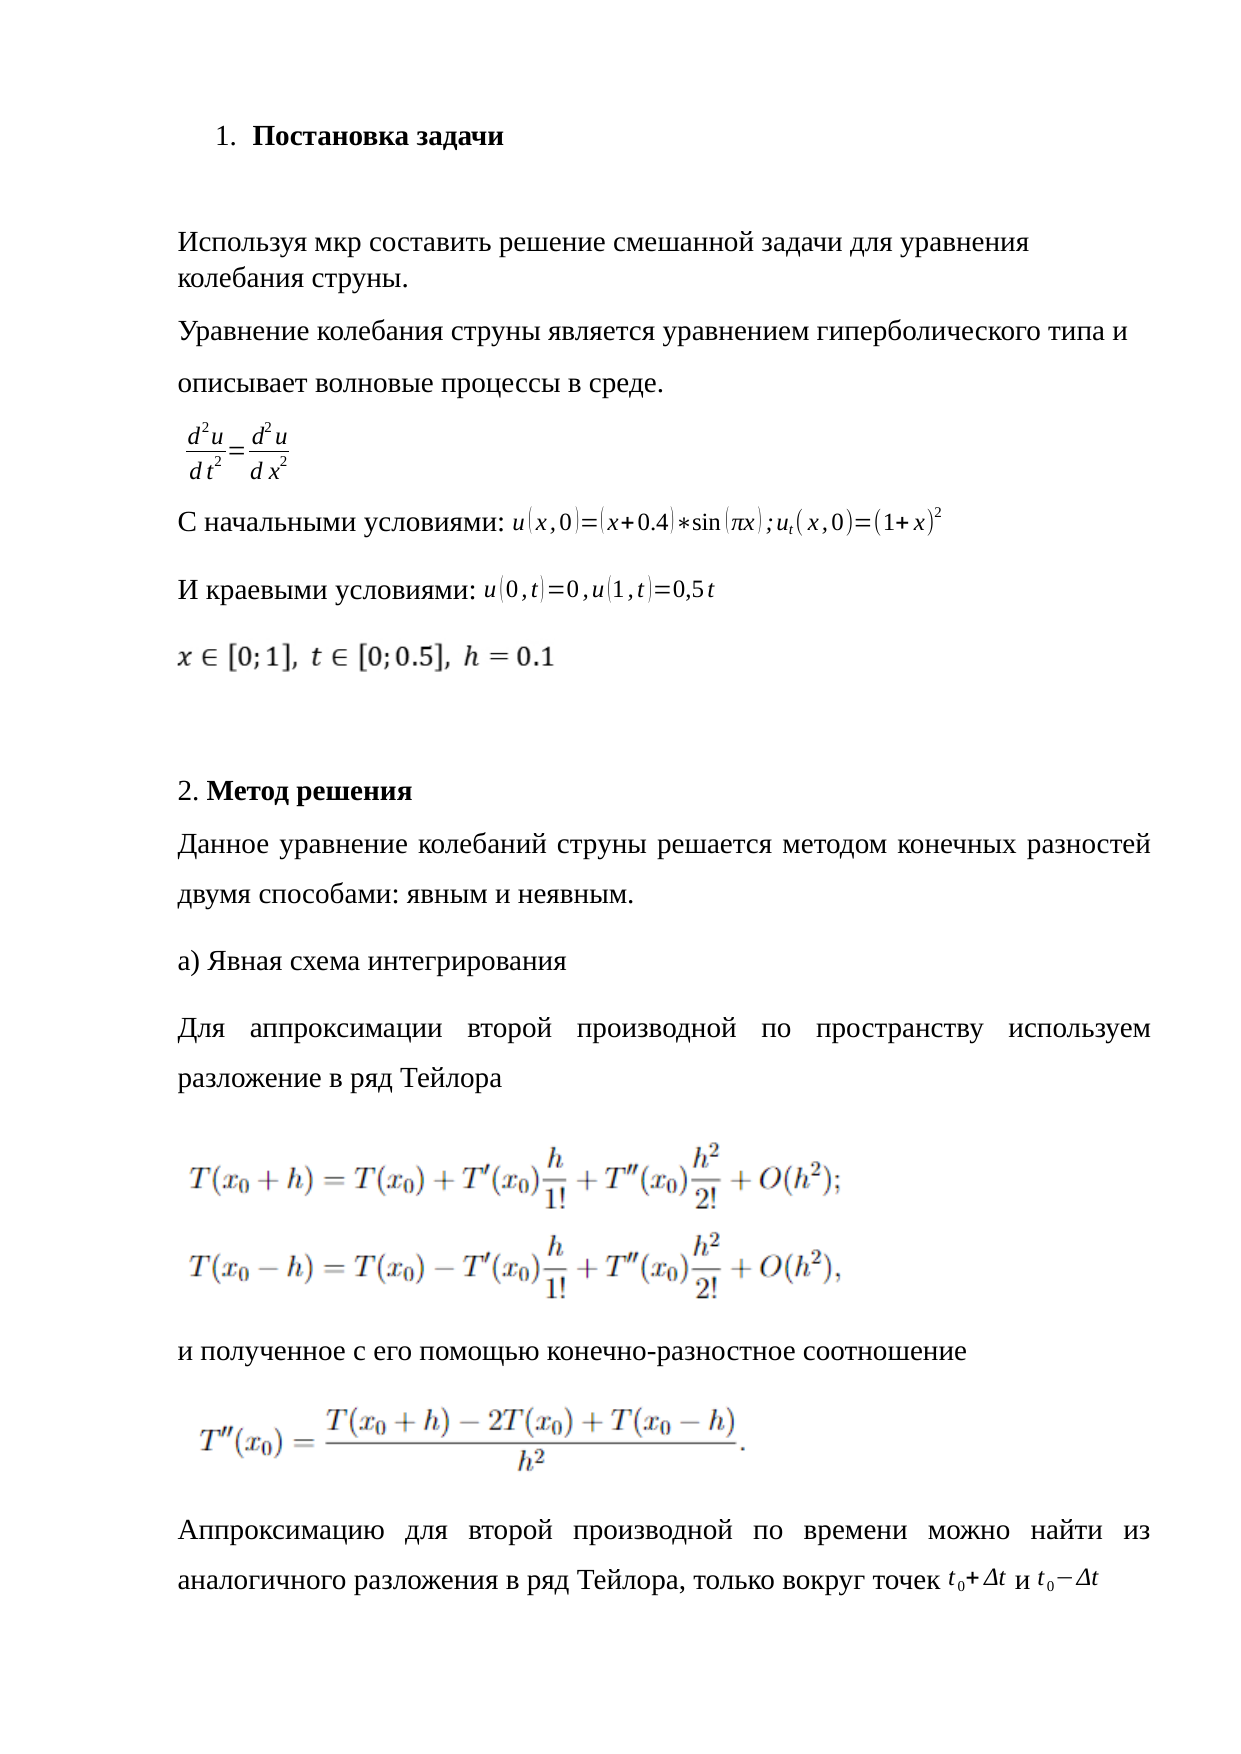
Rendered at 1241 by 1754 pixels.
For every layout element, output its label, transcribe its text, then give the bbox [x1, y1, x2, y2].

text 2. Метод решения [177, 773, 1152, 806]
text описывает волновые процессы в среде. [177, 366, 1152, 399]
list Постановка задачи [215, 118, 1152, 152]
text Данное уравнение колебаний струны решается методом конечных разностей двумя способами: явным и неявным. [177, 826, 1152, 909]
text С начальными условиями: [177, 504, 1152, 538]
picture [177, 638, 555, 672]
picture [177, 1127, 848, 1300]
text Уравнение колебания струны является уравнением гиперболического типа и [177, 313, 1152, 346]
text Для аппроксимации второй производной по пространству используем разложение в ряд Тейлора [177, 1010, 1152, 1094]
text И краевыми условиями: [177, 572, 1152, 606]
text и полученное с его помощью конечно-разностное соотношение [177, 1333, 1152, 1366]
text Используя мкр составить решение смешанной задачи для уравнения колебания струны. [177, 224, 1152, 293]
picture [177, 1399, 748, 1479]
text а) Явная схема интегрирования [177, 943, 1152, 977]
text Аппроксимацию для второй производной по времени можно найти из аналогичного разложения в ряд Тейлора, только вокруг точек и [177, 1512, 1152, 1596]
